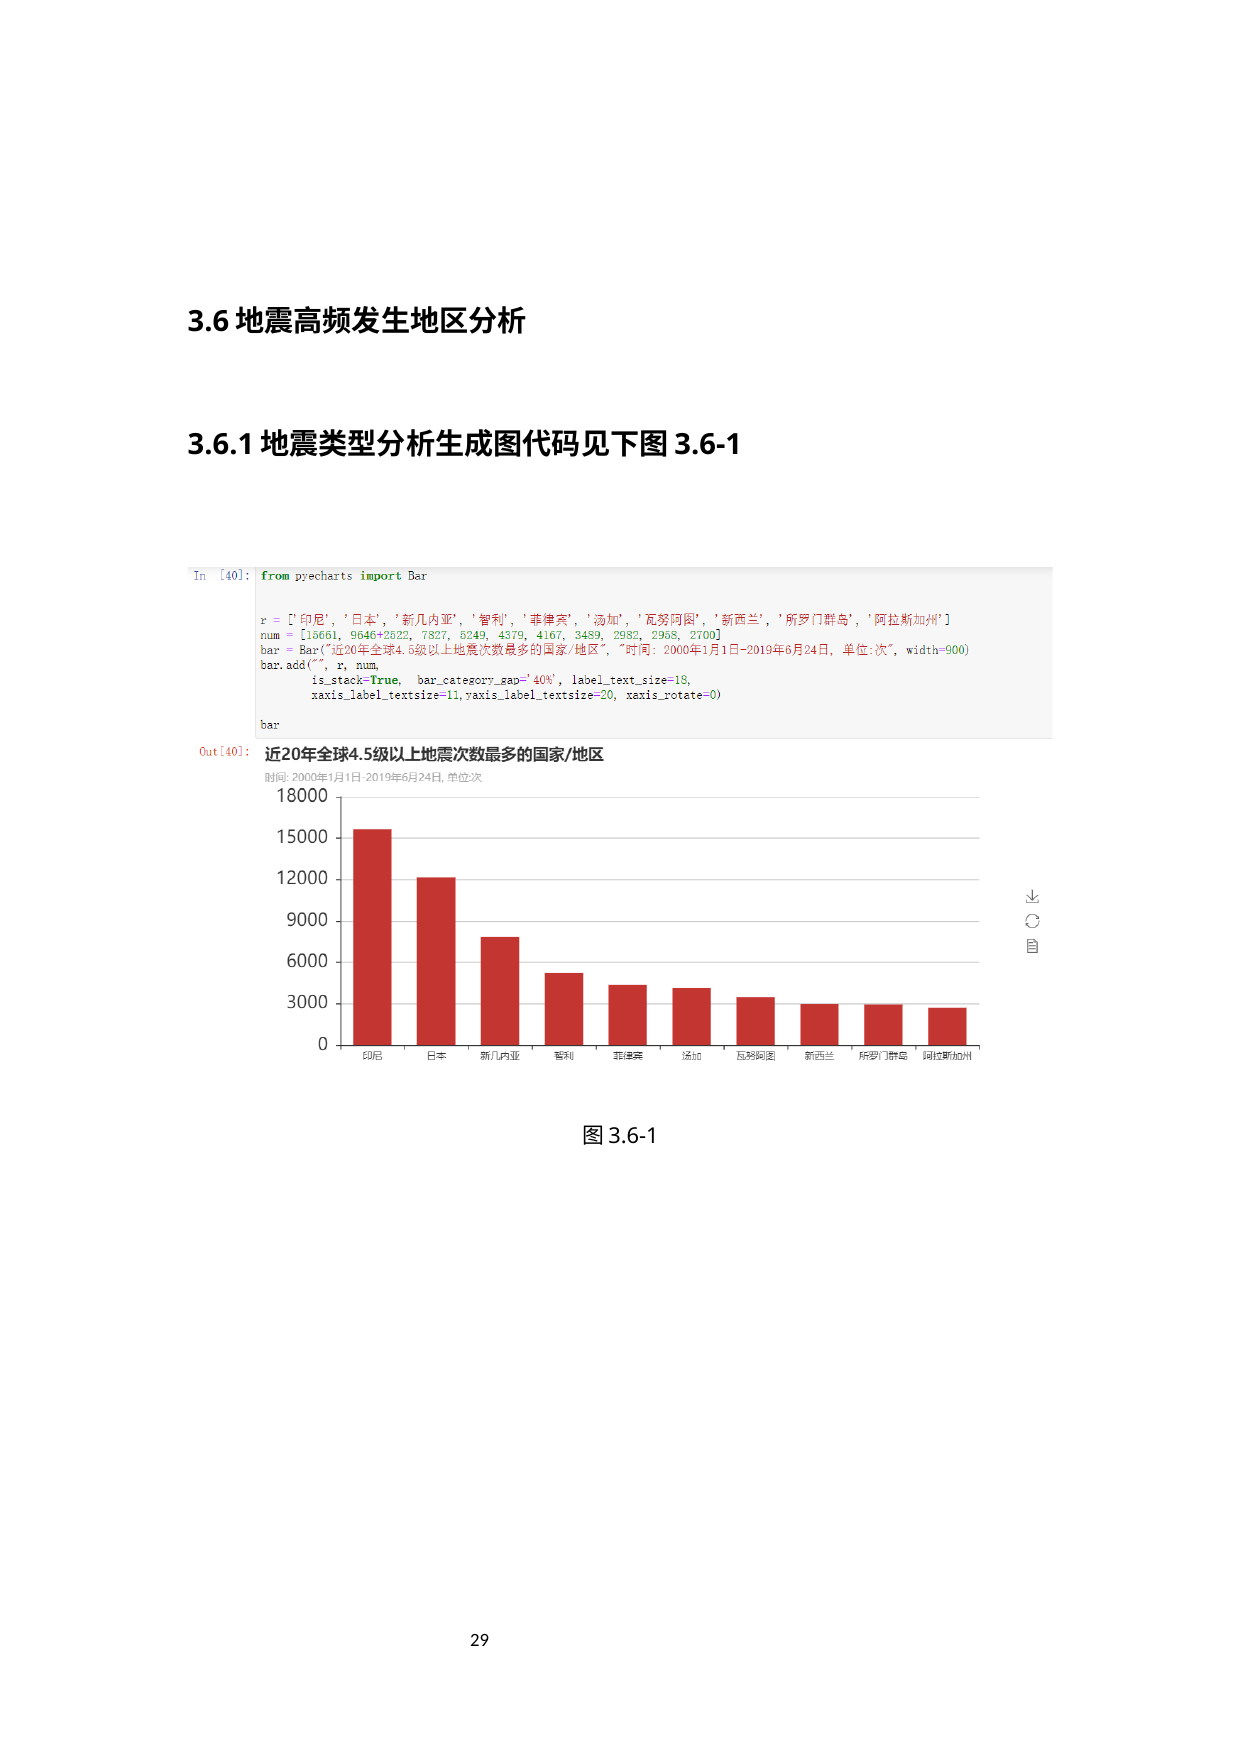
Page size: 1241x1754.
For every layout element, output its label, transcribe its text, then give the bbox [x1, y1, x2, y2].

subtitle 3.6.1地震类型分析生成图代码见下图3.6-1 [187, 409, 1053, 474]
subtitle 3.6地震高频发生地区分析 [187, 287, 1053, 352]
picture [187, 565, 1053, 1091]
text 图3.6-1 [187, 1118, 1053, 1150]
